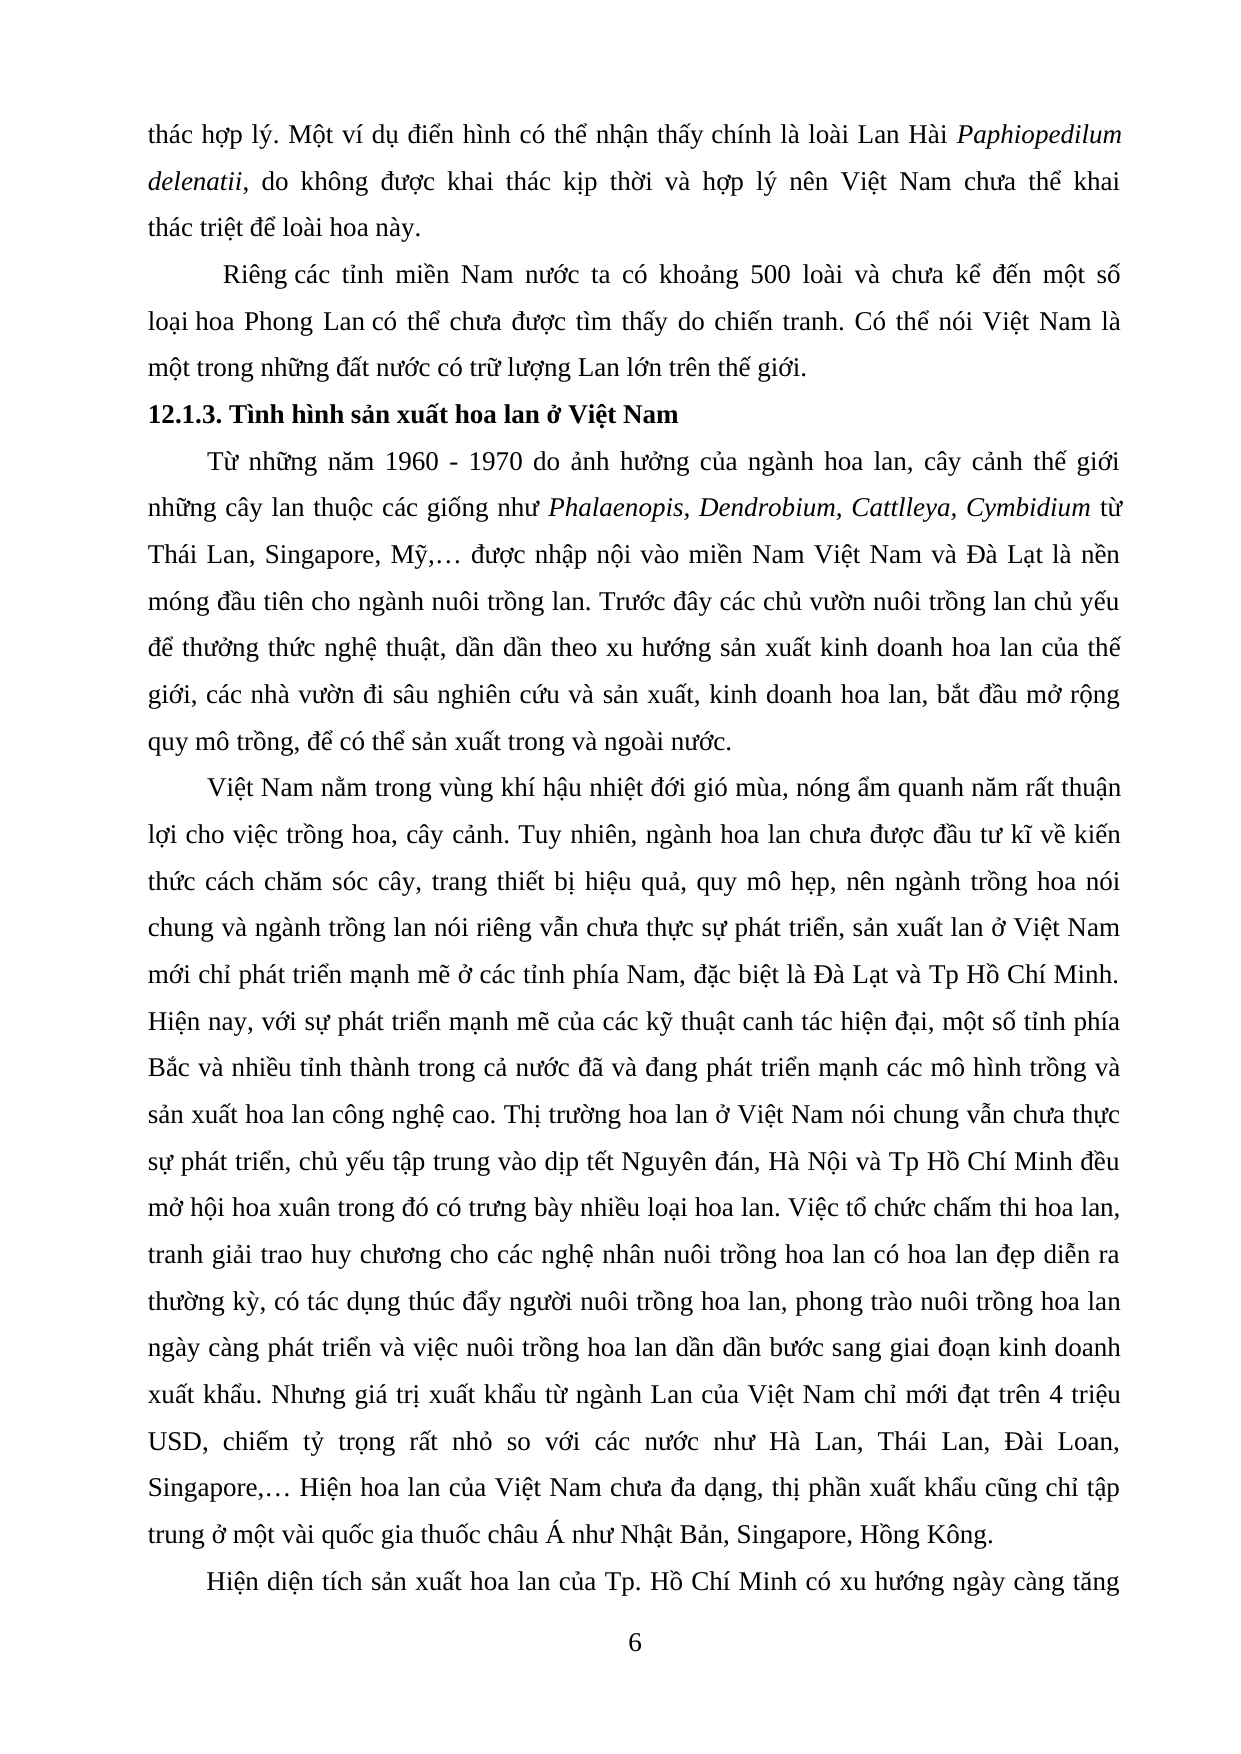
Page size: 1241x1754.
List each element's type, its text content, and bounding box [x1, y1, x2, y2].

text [148, 118, 1122, 243]
list Từ những năm 1960 - 1970 do ảnh hưởng của ngành hoa lan, cây cảnh thế giới những cây lan thuộc các giống như Phalaenopis, Dendrobium, Cattlleya, Cymbidium từ Thái Lan, Singapore, Mỹ,… được nhập nội vào miền Nam Việt Nam và Đà Lạt là nền móng đầu tiên cho ngành nuôi trồng lan. Trước đây các chủ vườn nuôi trồng lan chủ yếu để thưởng thức nghệ thuật, dần dần theo xu hướng sản xuất kinh doanh hoa lan của thế giới, các nhà vườn đi sâu nghiên cứu và sản xuất, kinh doanh hoa lan, bắt đầu mở rộng quy mô trồng, để có thể sản xuất trong và ngoài nước. [148, 445, 1122, 756]
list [148, 1565, 1122, 1596]
list 12.1.3. Tình hình sản xuất hoa lan ở Việt Nam [148, 398, 1122, 429]
text Riêng các tỉnh miền Nam nước ta có khoảng 500 loài và chưa kể đến một số loại hoa Phong Lan có thể chưa được tìm thấy do chiến tranh. Có thể nói Việt Nam là một trong những đất nước có trữ lượng Lan lớn trên thế giới. [148, 258, 1122, 383]
list Việt Nam nằm trong vùng khí hậu nhiệt đới gió mùa, nóng ẩm quanh năm rất thuận lợi cho việc trồng hoa, cây cảnh. Tuy nhiên, ngành hoa lan chưa được đầu tư kĩ về kiến thức cách chăm sóc cây, trang thiết bị hiệu quả, quy mô hẹp, nên ngành trồng hoa nói chung và ngành trồng lan nói riêng vẫn chưa thực sự phát triển, sản xuất lan ở Việt Nam mới chỉ phát triển mạnh mẽ ở các tỉnh phía Nam, đặc biệt là Đà Lạt và Tp Hồ Chí Minh. Hiện nay, với sự phát triển mạnh mẽ của các kỹ thuật canh tác hiện đại, một số tỉnh phía Bắc và nhiều tỉnh thành trong cả nước đã và đang phát triển mạnh các mô hình trồng và sản xuất hoa lan công nghệ cao. Thị trường hoa lan ở Việt Nam nói chung vẫn chưa thực sự phát triển, chủ yếu tập trung vào dịp tết Nguyên đán, Hà Nội và Tp Hồ Chí Minh đều mở hội hoa xuân trong đó có trưng bày nhiều loại hoa lan. Việc tổ chức chấm thi hoa lan, tranh giải trao huy chương cho các nghệ nhân nuôi trồng hoa lan có hoa lan đẹp diễn ra thường kỳ, có tác dụng thúc đẩy người nuôi trồng hoa lan, phong trào nuôi trồng hoa lan ngày càng phát triển và việc nuôi trồng hoa lan dần dần bước sang giai đoạn kinh doanh xuất khẩu. Nhưng giá trị xuất khẩu từ ngành Lan của Việt Nam chỉ mới đạt trên 4 triệu USD, chiếm tỷ trọng rất nhỏ so với các nước như Hà Lan, Thái Lan, Đài Loan, Singapore,… Hiện hoa lan của Việt Nam chưa đa dạng, thị phần xuất khẩu cũng chỉ tập trung ở một vài quốc gia thuốc châu Á như Nhật Bản, Singapore, Hồng Kông. [148, 771, 1122, 1549]
